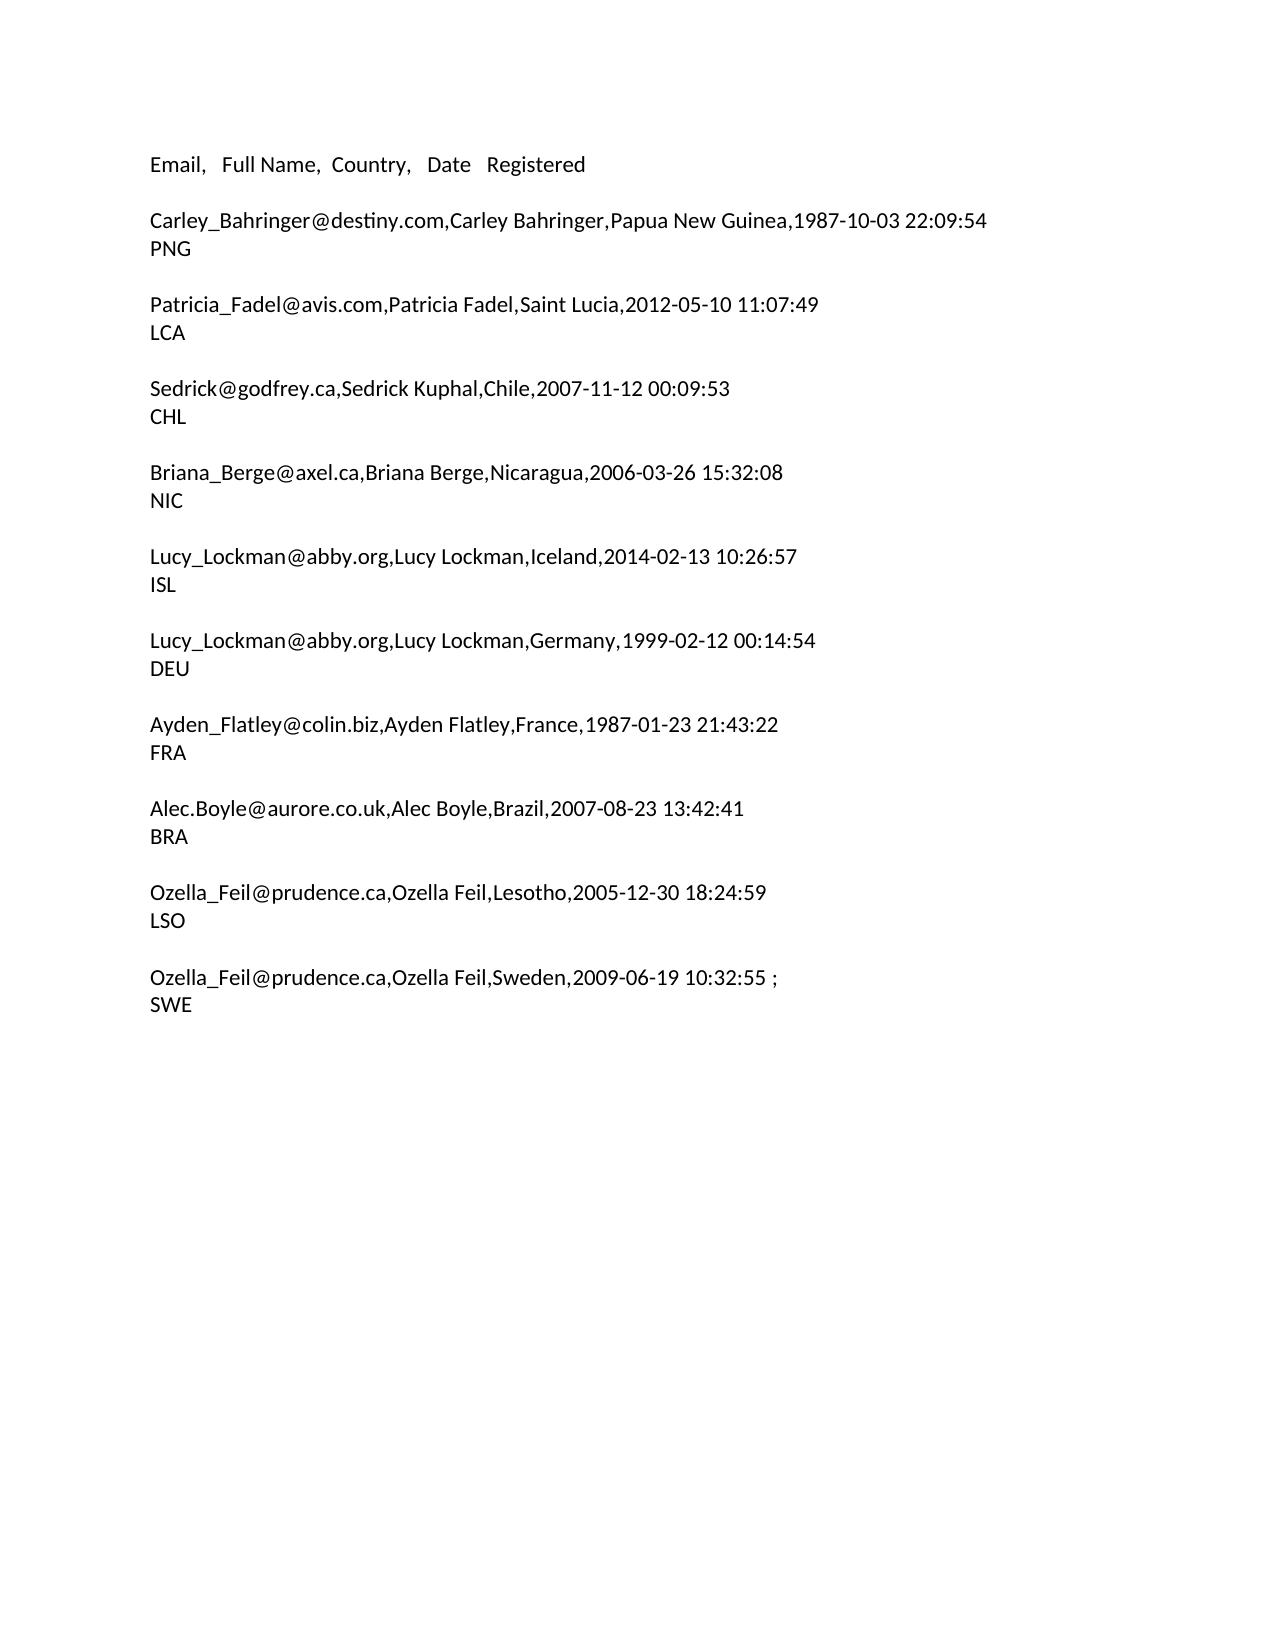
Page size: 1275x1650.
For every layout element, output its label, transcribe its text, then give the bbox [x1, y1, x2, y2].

text BRA [150, 822, 1125, 851]
text Briana_Berge@axel.ca,Briana Berge,Nicaragua,2006-03-26 15:32:08 [150, 458, 1125, 486]
text Lucy_Lockman@abby.org,Lucy Lockman,Germany,1999-02-12 00:14:54 [150, 626, 1125, 654]
text LCA [150, 318, 1125, 346]
text Ozella_Feil@prudence.ca,Ozella Feil,Sweden,2009-06-19 10:32:55 ; [150, 963, 1125, 991]
text Ozella_Feil@prudence.ca,Ozella Feil,Lesotho,2005-12-30 18:24:59 [150, 878, 1125, 907]
text SWE [150, 991, 1125, 1019]
text Lucy_Lockman@abby.org,Lucy Lockman,Iceland,2014-02-13 10:26:57 [150, 542, 1125, 570]
text FRA [150, 738, 1125, 766]
text CHL [150, 402, 1125, 430]
text PNG [150, 234, 1125, 262]
text Carley_Bahringer@destiny.com,Carley Bahringer,Papua New Guinea,1987-10-03 22:09:54 [150, 206, 1125, 234]
text Sedrick@godfrey.ca,Sedrick Kuphal,Chile,2007-11-12 00:09:53 [150, 374, 1125, 402]
text LSO [150, 907, 1125, 934]
text ISL [150, 570, 1125, 598]
text DEU [150, 654, 1125, 682]
text Ayden_Flatley@colin.biz,Ayden Flatley,France,1987-01-23 21:43:22 [150, 710, 1125, 738]
text Alec.Boyle@aurore.co.uk,Alec Boyle,Brazil,2007-08-23 13:42:41 [150, 794, 1125, 822]
text Patricia_Fadel@avis.com,Patricia Fadel,Saint Lucia,2012-05-10 11:07:49 [150, 290, 1125, 318]
text Email, Full Name, Country, Date Registered [150, 150, 1125, 178]
text NIC [150, 486, 1125, 514]
